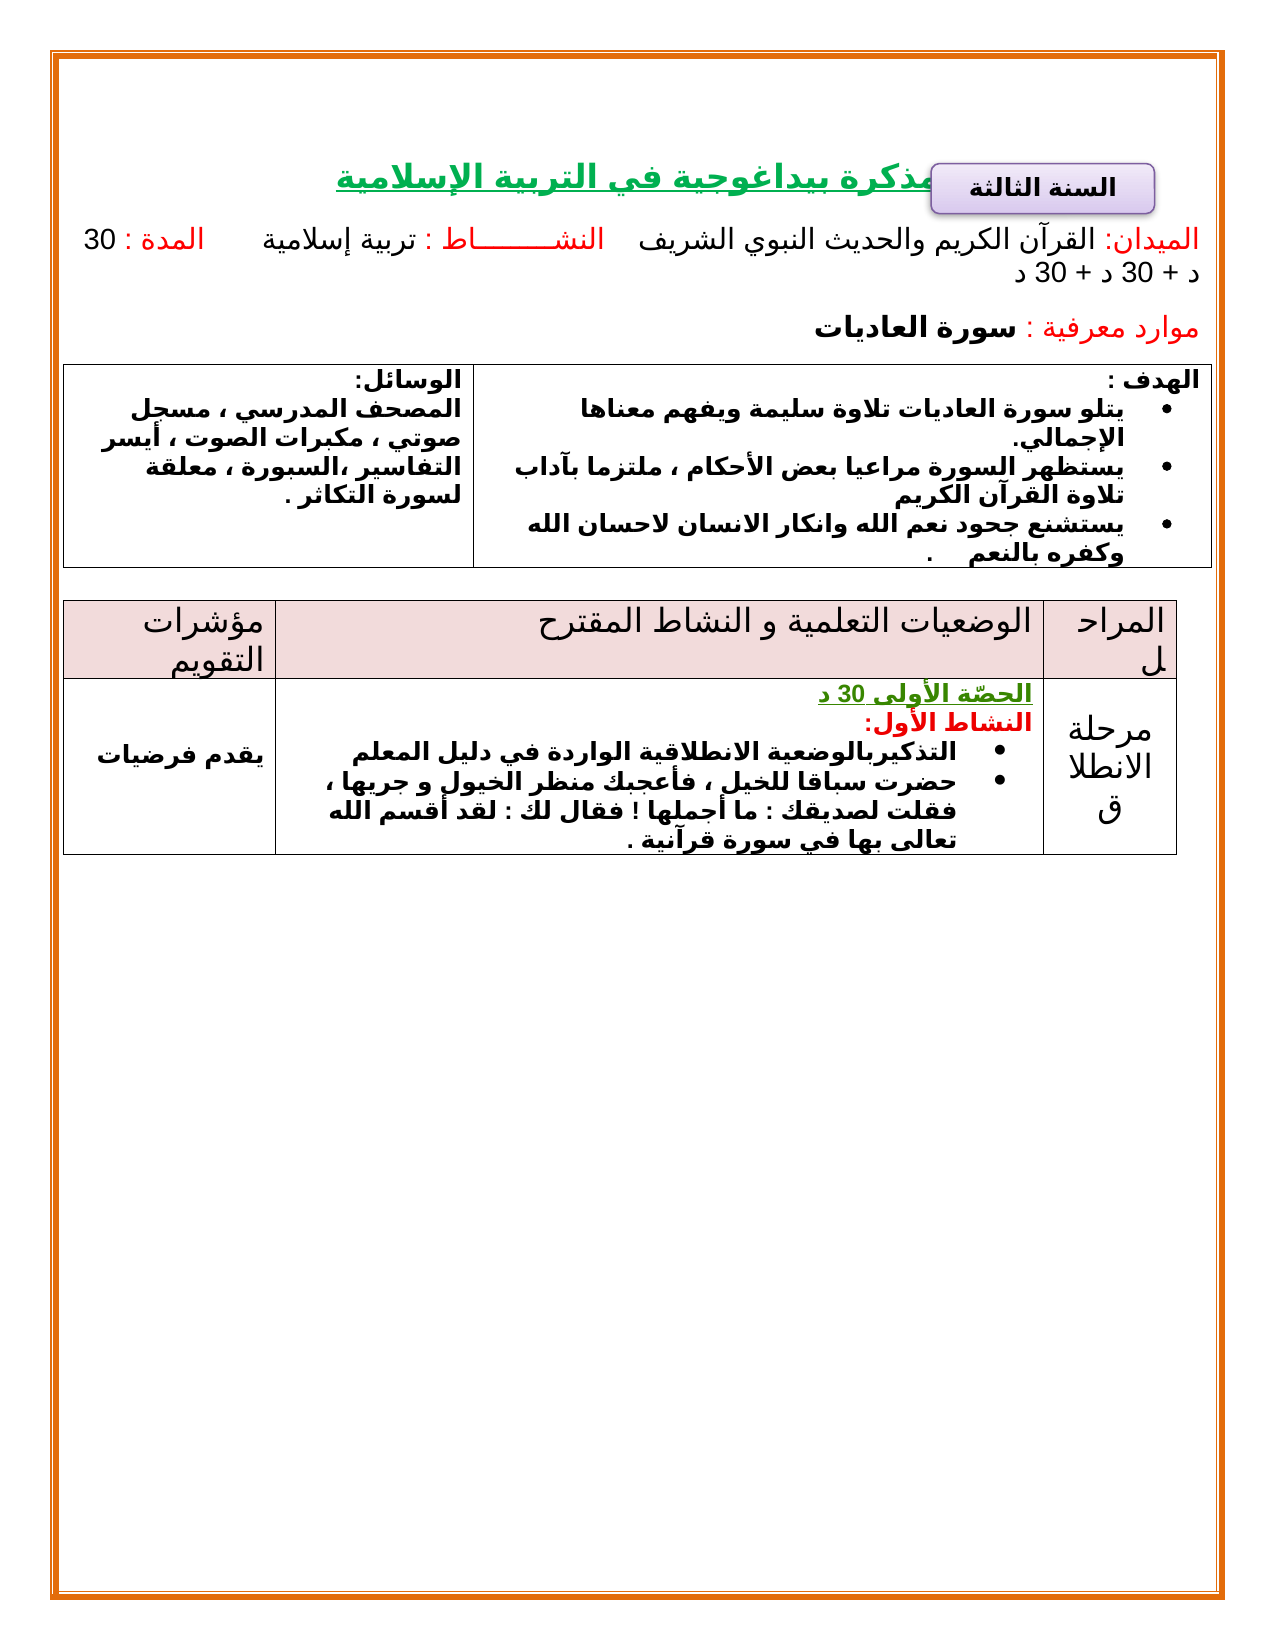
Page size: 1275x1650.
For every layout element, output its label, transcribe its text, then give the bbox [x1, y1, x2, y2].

table_cell الحصّة الأولى 30 د النشاط الأول: التذكيربالوضعية الانطلاقية الواردة في دليل المعلم حضرت سباقا للخيل ، فأعجبك منظر الخيول و جريها ، فقلت لصديقك : ما أجملها ! فقال لك : لقد أقسم الله تعالى بها في سورة قرآنية . [276, 679, 1043, 854]
table_header الوضعيات التعلمية و النشاط المقترح [276, 601, 1043, 678]
text مذكرة بيداغوجية في التربية الإسلامية [75, 157, 1200, 195]
table_cell مرحلة الانطلاق [1044, 679, 1176, 854]
table_cell يقدم فرضيات [64, 679, 275, 854]
table_header الوسائل: المصحف المدرسي ، مسجل صوتي ، مكبرات الصوت ، أيسر التفاسير ،السبورة ، معلقة لسورة التكاثر . [64, 365, 473, 567]
table_header الهدف : يتلو سورة العاديات تلاوة سليمة ويفهم معناها الإجمالي. يستظهر السورة مراعيا بعض الأحكام ، ملتزما بآداب تلاوة القرآن الكريم يستشنع جحود نعم الله وانكار الانسان لاحسان الله وكفره بالنعم . [474, 365, 1211, 567]
text الميدان: القرآن الكريم والحديث النبوي الشريف النشـــــــــاط : تربية إسلامية المدة : 30 د + 30 د + 30 د [75, 222, 1200, 289]
text موارد معرفية : سورة العاديات [75, 310, 1200, 343]
table_header المراحل [1044, 601, 1176, 678]
table_header مؤشرات التقويم [64, 601, 275, 678]
